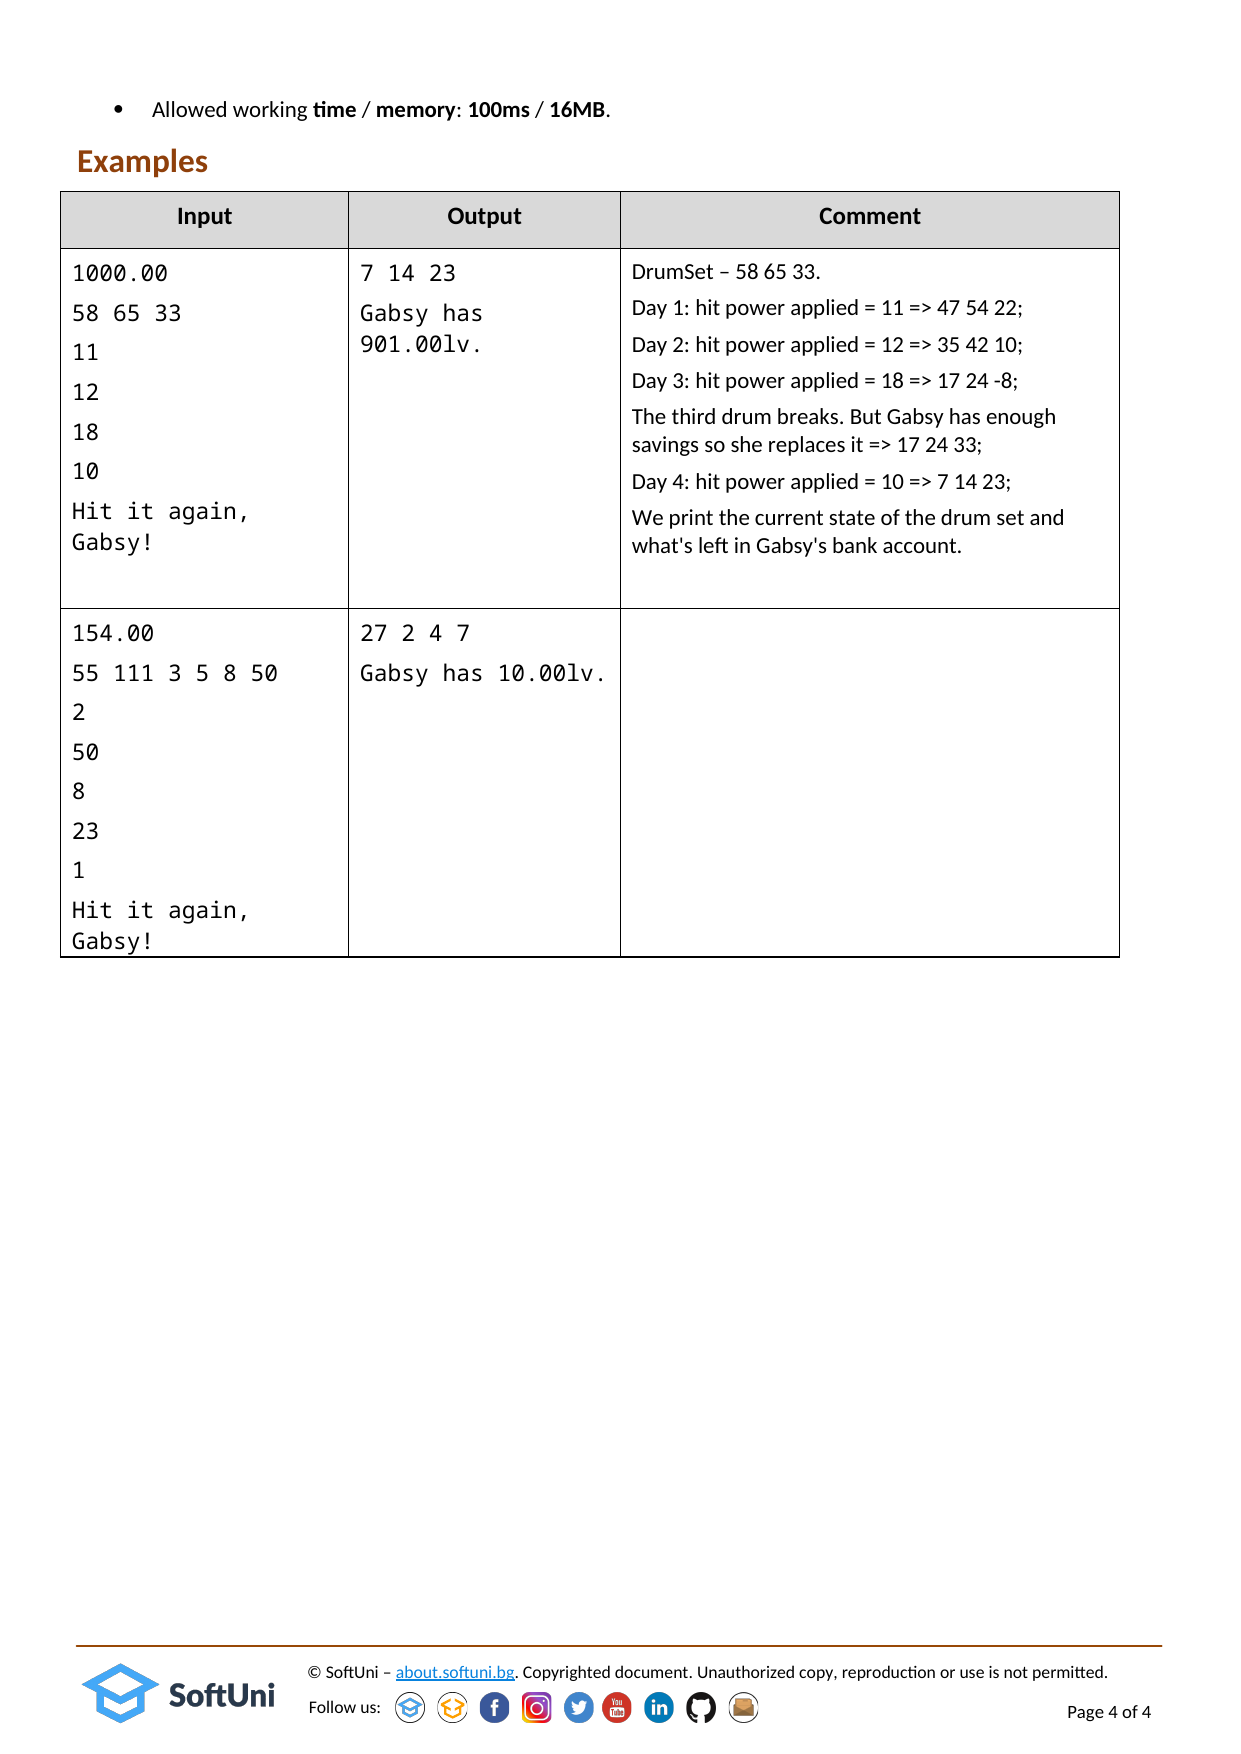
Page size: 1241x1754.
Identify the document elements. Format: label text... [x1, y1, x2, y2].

picture [686, 1692, 716, 1723]
picture [665, 1692, 674, 1701]
picture [665, 1714, 674, 1723]
table_header Comment [621, 192, 1119, 248]
picture [644, 1692, 653, 1701]
picture [75, 1658, 281, 1729]
table_header Output [349, 192, 620, 248]
table_cell 27 2 4 7 Gabsy has 10.00lv. [349, 609, 620, 956]
picture [728, 1692, 759, 1723]
table_cell DrumSet – 58 65 33. Day 1: hit power applied = 11 => 47 54 22; Day 2: hit power applied = 12 => 35 42 10; Day 3: hit power applied = 18 => 17 24 -8; The third drum breaks. But Gabsy has enough savings so she replaces it => 17 24 33; Day 4: hit power applied = 10 => 7 14 23; We print the current state of the drum set and what's left in Gabsy's bank account. [621, 249, 1119, 607]
table_cell 1000.00 58 65 33 11 12 18 10 Hit it again, Gabsy! [61, 249, 348, 607]
picture [564, 1692, 594, 1723]
picture [644, 1714, 653, 1723]
table_header Input [61, 192, 348, 248]
list Allowed working time / memory: 100ms / 16MB. [114, 95, 1163, 123]
picture [602, 1692, 632, 1723]
picture [479, 1692, 510, 1723]
table_cell 154.00 55 111 3 5 8 50 2 50 8 23 1 Hit it again, Gabsy! [61, 609, 348, 956]
text Examples [77, 140, 1163, 181]
picture [658, 1705, 667, 1714]
picture [395, 1692, 425, 1723]
picture [522, 1692, 552, 1723]
table_cell 7 14 23 Gabsy has 901.00lv. [349, 249, 620, 607]
picture [437, 1692, 468, 1723]
table_cell [621, 609, 1119, 956]
